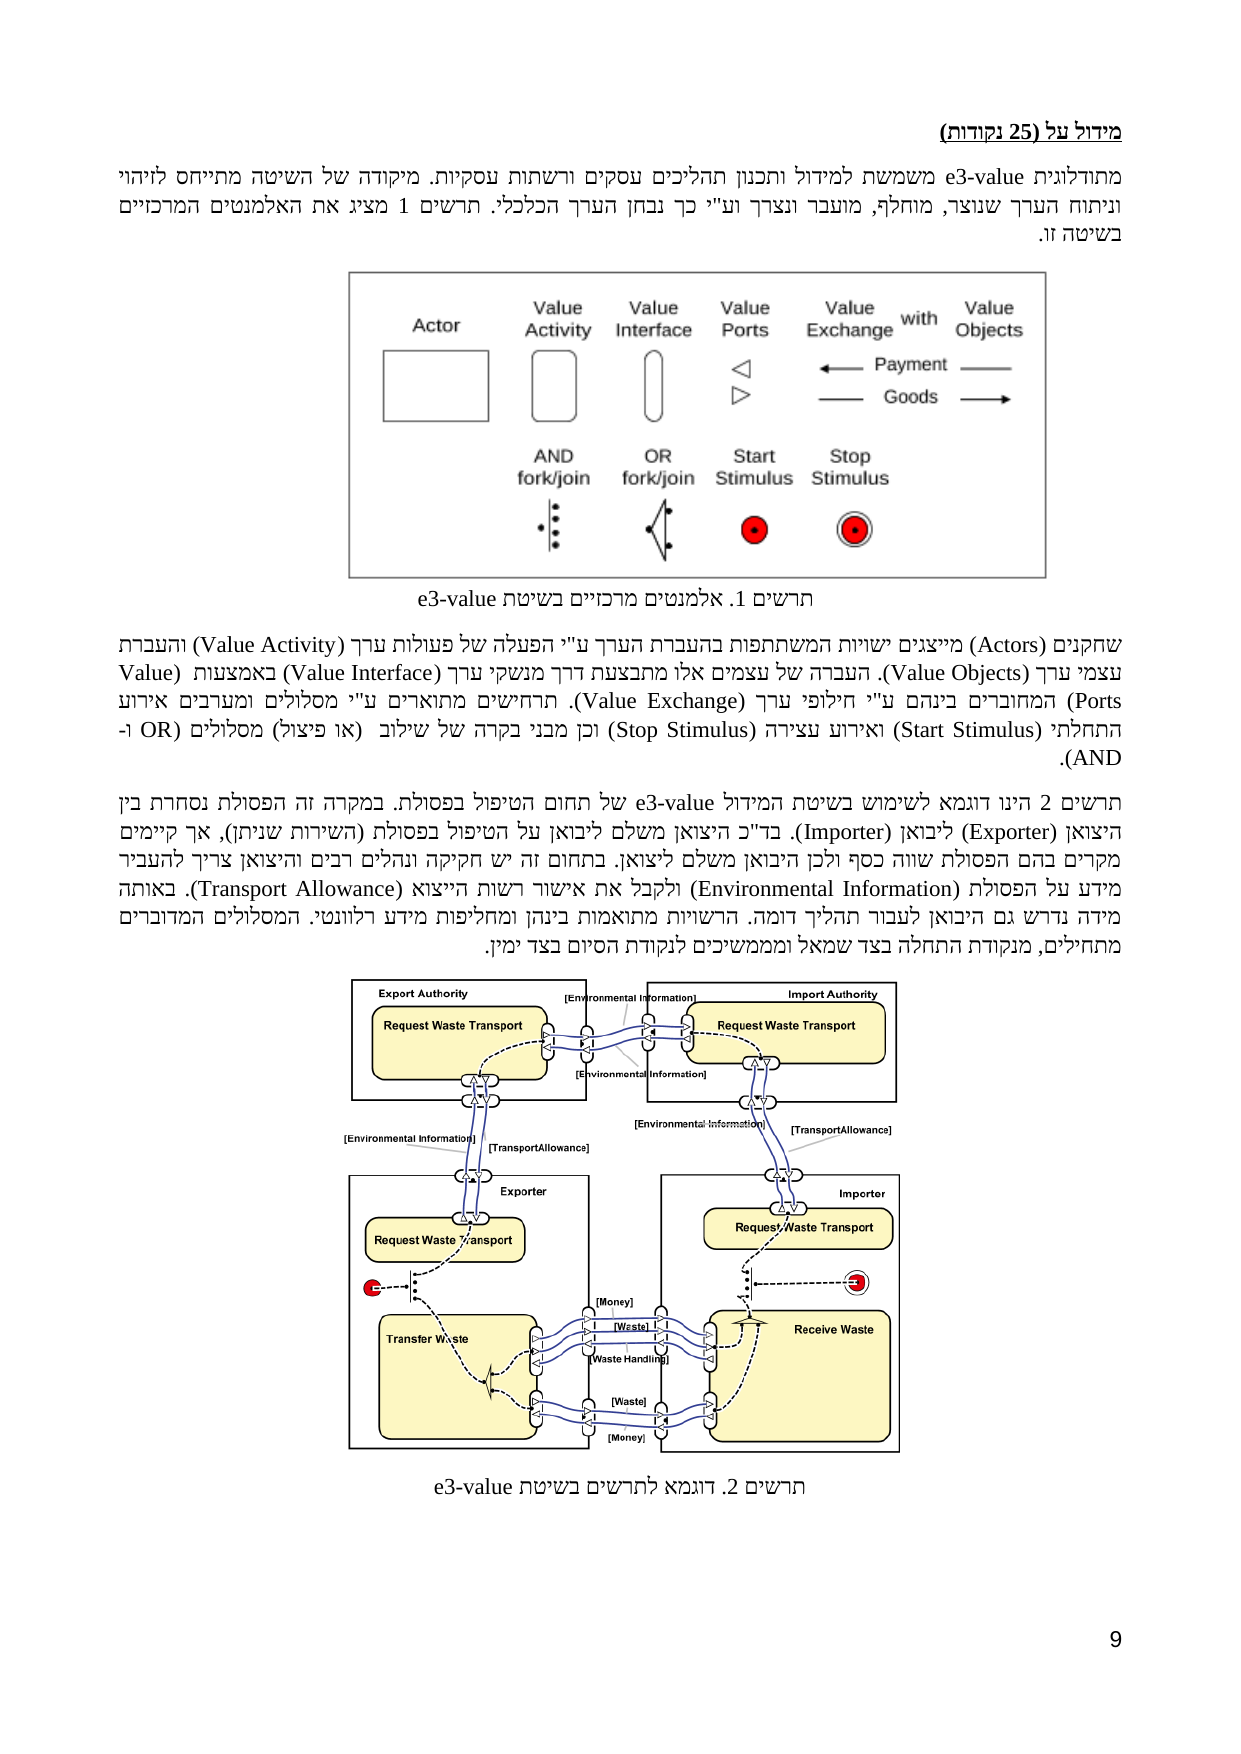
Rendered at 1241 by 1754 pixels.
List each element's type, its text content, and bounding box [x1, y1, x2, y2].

picture [341, 976, 904, 1455]
picture [344, 265, 1047, 584]
list תרשים 1. אלמנטים מרכזיים בשיטת e3-value [118, 586, 1113, 612]
text מתודלוגית e3-value משמשת למידול ותכנון תהליכים עסקים ורשתות עסקיות. מיקודה של השיטה מתייחס לזיהוי וניתוח הערך שנוצר, מוחלף, מועבר ונצרך וע"י כך נבחן הערך הכלכלי. תרשים 1 מציג את האלמנטים המרכזיים בשיטה זו. [118, 163, 1122, 246]
text מידול על (25 נקודות) [118, 118, 1122, 144]
text שחקנים (Actors) מייצגים ישויות המשתתפות בהעברת הערך ע"י הפעלה של פעולות ערך (Value Activity) והעברת עצמי ערך (Value Objects). העברה של עצמים אלו מתבצעת דרך מנשקי ערך (Value Interface) באמצעות (Value Ports) המחוברים בינהם ע"י חילופי ערך (Value Exchange). תרחישים מתוארים ע"י מסלולים ומערבים אירוע התחלתי (Start Stimulus) ואירוע עצירה (Stop Stimulus) וכן מבני בקרה של שילוב (או פיצול) מסלולים (OR ו- AND). [118, 631, 1122, 771]
text תרשים 2. דוגמא לתרשים בשיטת e3-value [118, 1473, 1122, 1500]
text תרשים 2 הינו דוגמא לשימוש בשיטת המידול e3-value של תחום הטיפול בפסולת. במקרה זה הפסולת נסחרת בין היצואן (Exporter) ליבואן (Importer). בד"כ היצואן משלם ליבואן על הטיפול בפסולת (השירות שניתן), אך קיימים מקרים בהם הפסולת שווה כסף ולכן היבואן משלם ליצואן. בתחום זה יש חקיקה ונהלים רבים והיצואן צריך להעביר מידע על הפסולת (Environmental Information) ולקבל את אישור רשות הייצוא (Transport Allowance). באותה מידה נדרש גם היבואן לעבור תהליך דומה. הרשויות מתואמות בינהן ומחליפות מידע רלוונטי. המסלולים המדוברים מתחילים, מנקודת התחלה בצד שמאל ומממשיכים לנקודת הסיום בצד ימין. [118, 789, 1122, 958]
